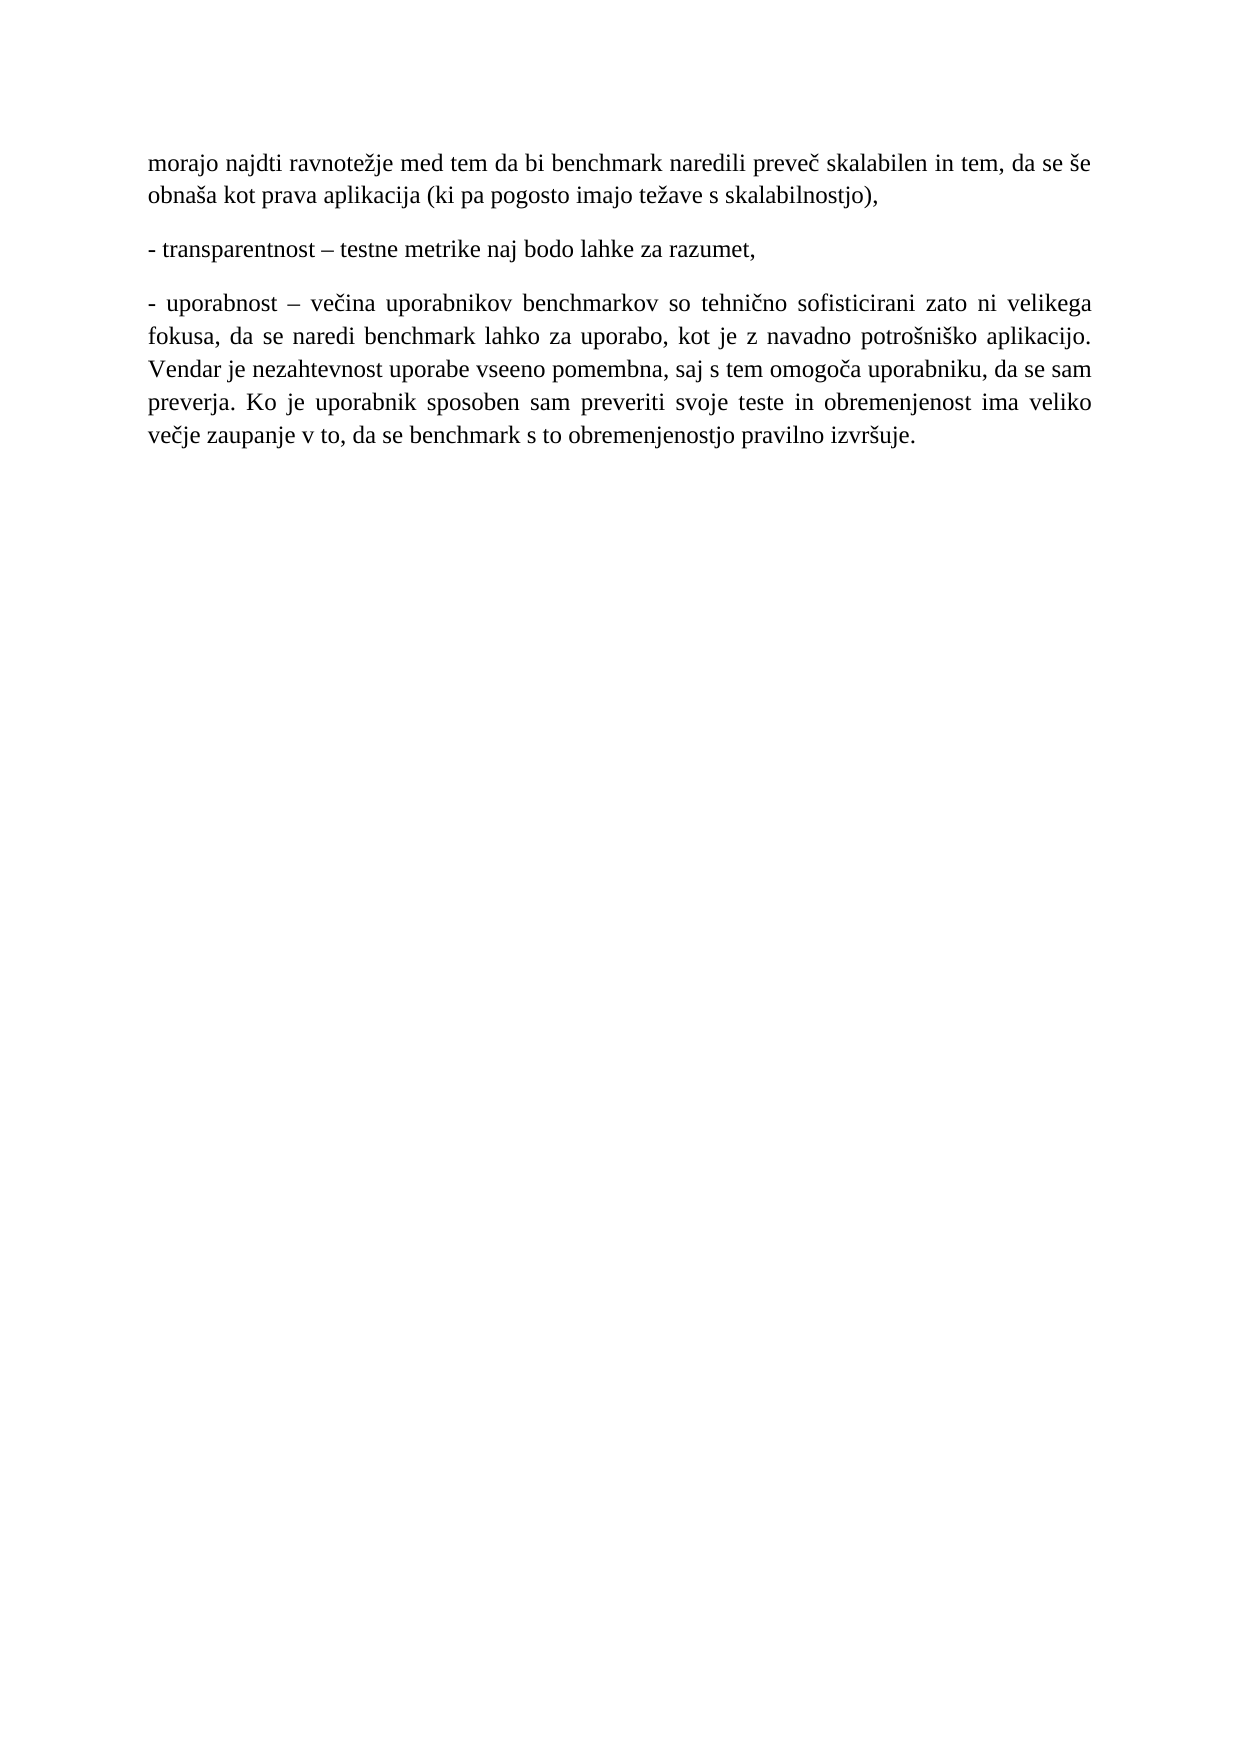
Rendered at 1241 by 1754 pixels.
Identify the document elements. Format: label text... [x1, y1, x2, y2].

text - uporabnost – večina uporabnikov benchmarkov so tehnično sofisticirani zato ni velikega fokusa, da se naredi benchmark lahko za uporabo, kot je z navadno potrošniško aplikacijo. Vendar je nezahtevnost uporabe vseeno pomembna, saj s tem omogoča uporabniku, da se sam preverja. Ko je uporabnik sposoben sam preveriti svoje teste in obremenjenost ima veliko večje zaupanje v to, da se benchmark s to obremenjenostjo pravilno izvršuje. [148, 288, 1093, 449]
text - transparentnost – testne metrike naj bodo lahke za razumet, [148, 234, 1093, 263]
